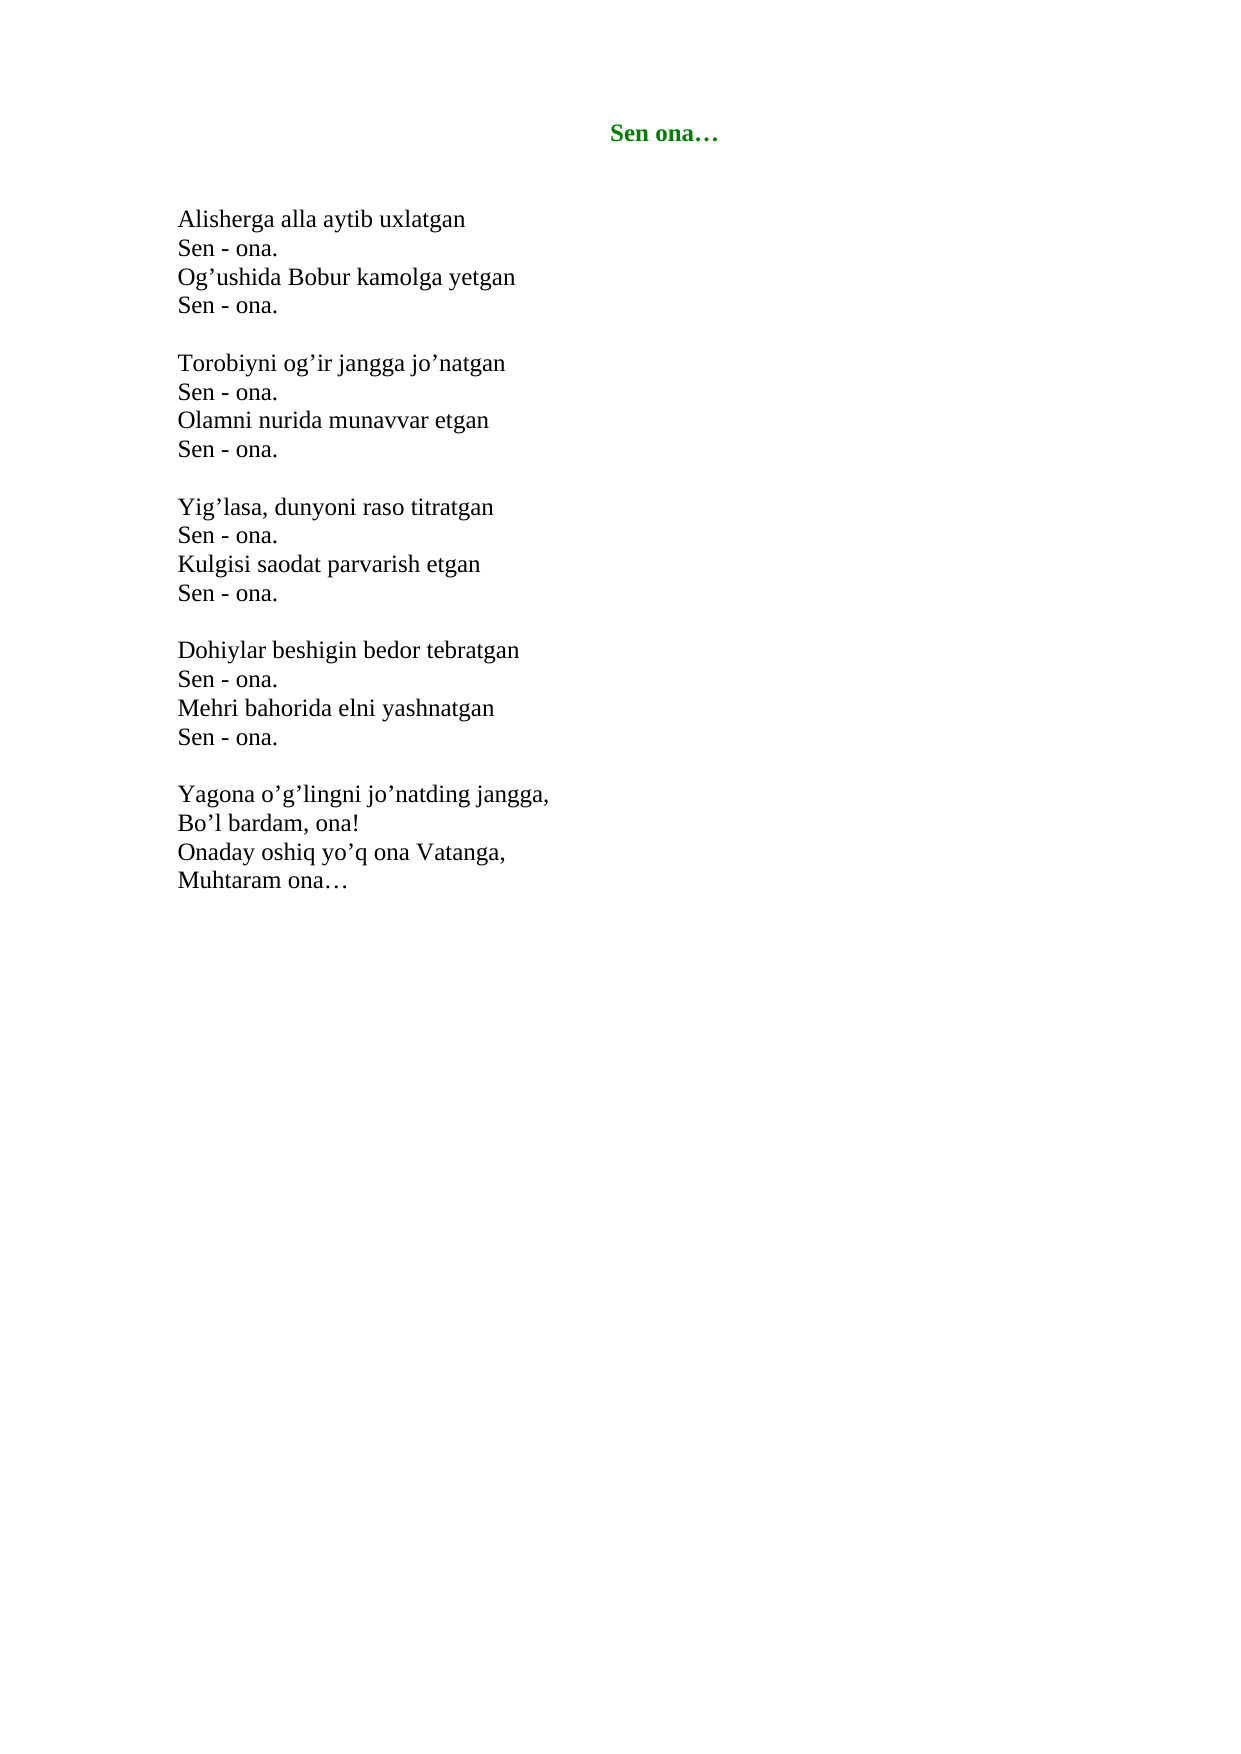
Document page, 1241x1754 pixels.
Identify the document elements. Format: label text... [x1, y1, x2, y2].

text Yagona o’g’lingni jo’natding jangga, [177, 779, 1152, 808]
text Bo’l bardam, ona! [177, 808, 1152, 837]
text Sen - ona. [177, 664, 1152, 693]
text Sen - ona. [177, 377, 1152, 406]
text Sen - ona. [177, 291, 1152, 319]
text Torobiyni og’ir jangga jo’natgan [177, 348, 1152, 377]
text Onaday oshiq yo’q ona Vatanga, [177, 837, 1152, 866]
text Alisherga alla aytib uxlatgan [177, 204, 1152, 233]
text Olamni nurida munavvar etgan [177, 406, 1152, 434]
text Kulgisi saodat parvarish etgan [177, 549, 1152, 578]
text Dohiylar beshigin bedor tebratgan [177, 636, 1152, 664]
text Sen - ona. [177, 521, 1152, 549]
text Muhtaram ona… [177, 866, 1152, 894]
text Sen - ona. [177, 434, 1152, 463]
text Og’ushida Bobur kamolga yetgan [177, 262, 1152, 291]
subtitle Sen ona… [177, 118, 1152, 147]
text Sen - ona. [177, 233, 1152, 262]
text Sen - ona. [177, 578, 1152, 607]
text Sen - ona. [177, 722, 1152, 751]
text Mehri bahorida elni yashnatgan [177, 693, 1152, 722]
text Yig’lasa, dunyoni raso titratgan [177, 492, 1152, 521]
